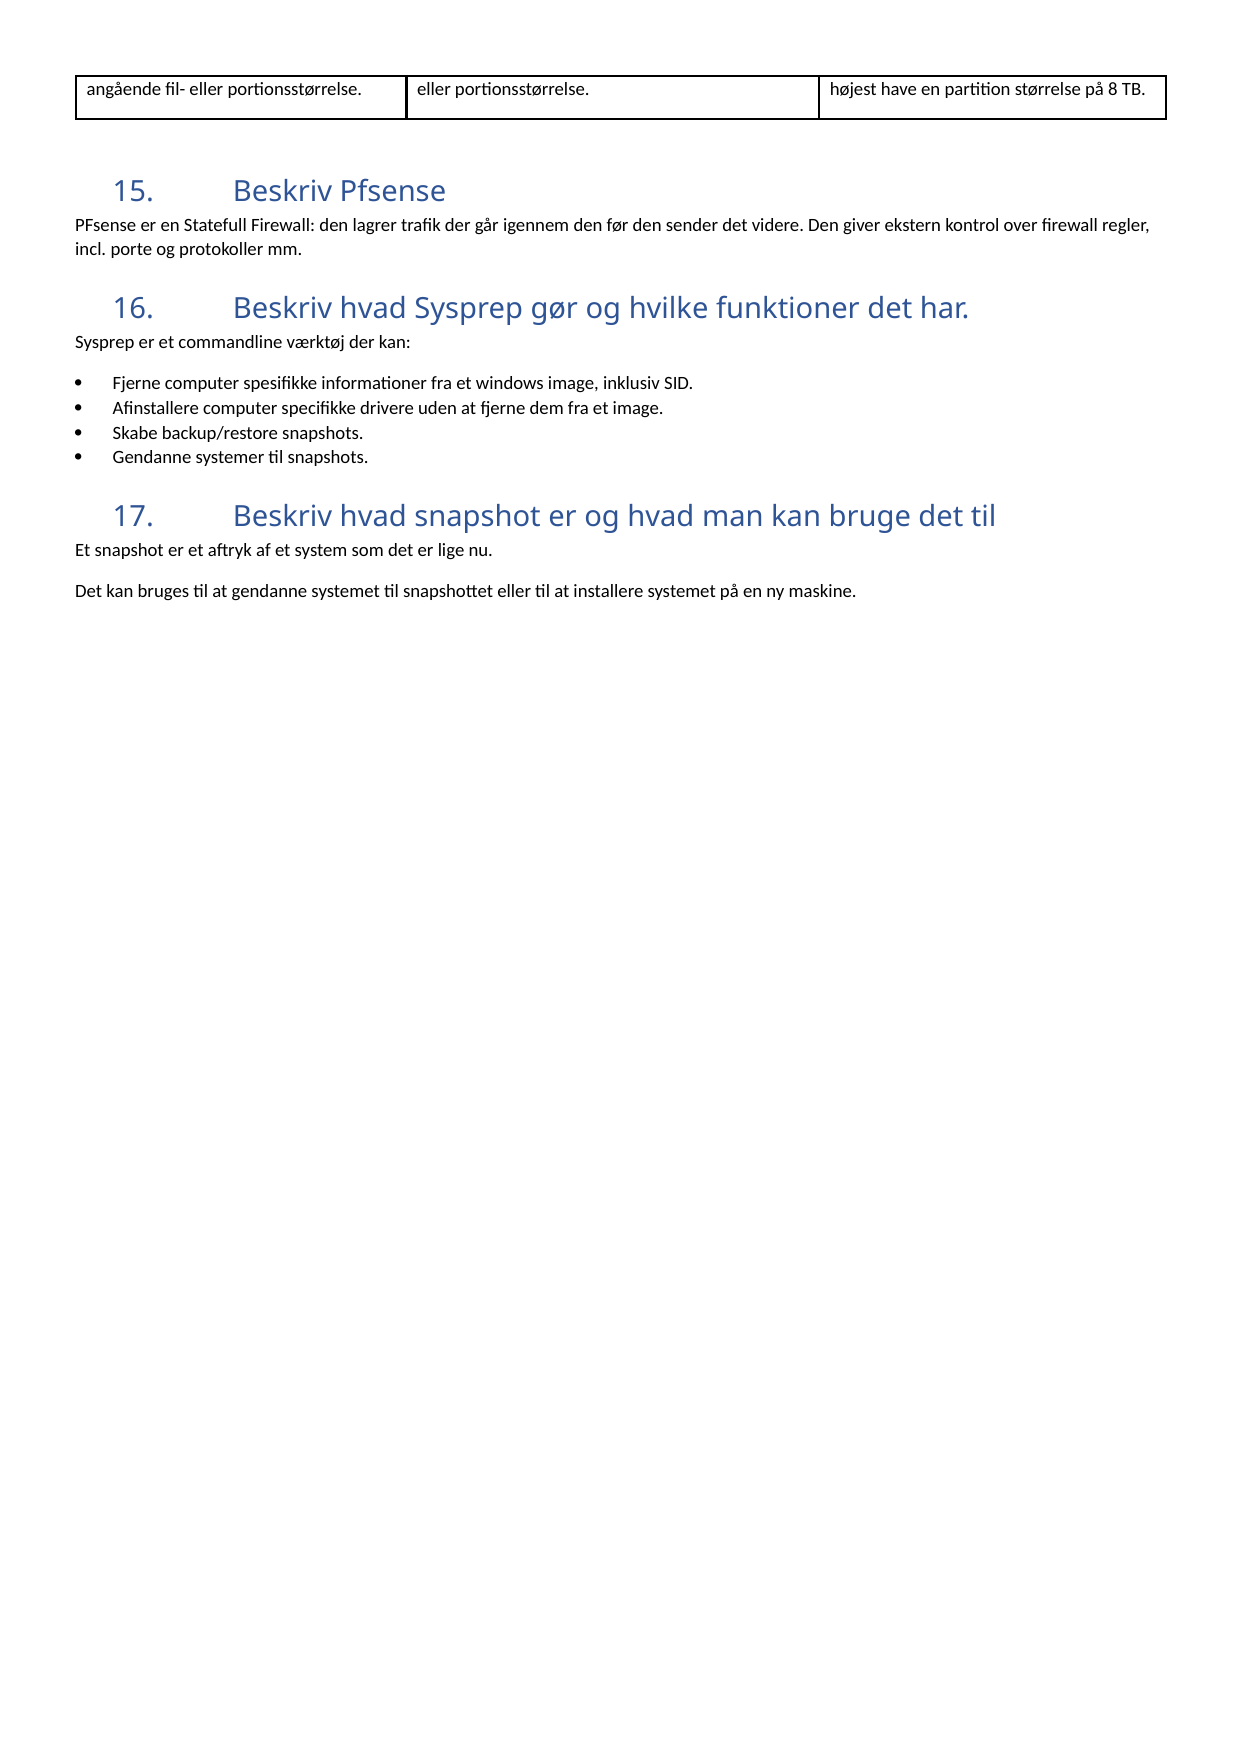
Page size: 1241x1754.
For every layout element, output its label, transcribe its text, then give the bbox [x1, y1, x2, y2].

subtitle Beskriv hvad snapshot er og hvad man kan bruge det til [112, 495, 1165, 535]
list Skabe backup/restore snapshots. [75, 421, 1165, 444]
subtitle Beskriv Pfsense [112, 170, 1165, 210]
subtitle Beskriv hvad Sysprep gør og hvilke funktioner det har. [112, 287, 1165, 327]
text Et snapshot er et aftryk af et system som det er lige nu. [75, 538, 1165, 561]
list Gendanne systemer til snapshots. [75, 446, 1165, 468]
text Det kan bruges til at gendanne systemet til snapshottet eller til at installere systemet på en ny maskine. [75, 579, 1165, 602]
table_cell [77, 77, 405, 118]
list Afinstallere computer specifikke drivere uden at fjerne dem fra et image. [75, 396, 1165, 419]
text Sysprep er et commandline værktøj der kan: [75, 330, 1165, 353]
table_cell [408, 77, 818, 118]
text PFsense er en Statefull Firewall: den lagrer trafik der går igennem den før den sender det videre. Den giver ekstern kontrol over firewall regler, incl. porte og protokoller mm. [75, 213, 1165, 261]
list Fjerne computer spesifikke informationer fra et windows image, inklusiv SID. [75, 371, 1165, 394]
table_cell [820, 77, 1165, 118]
